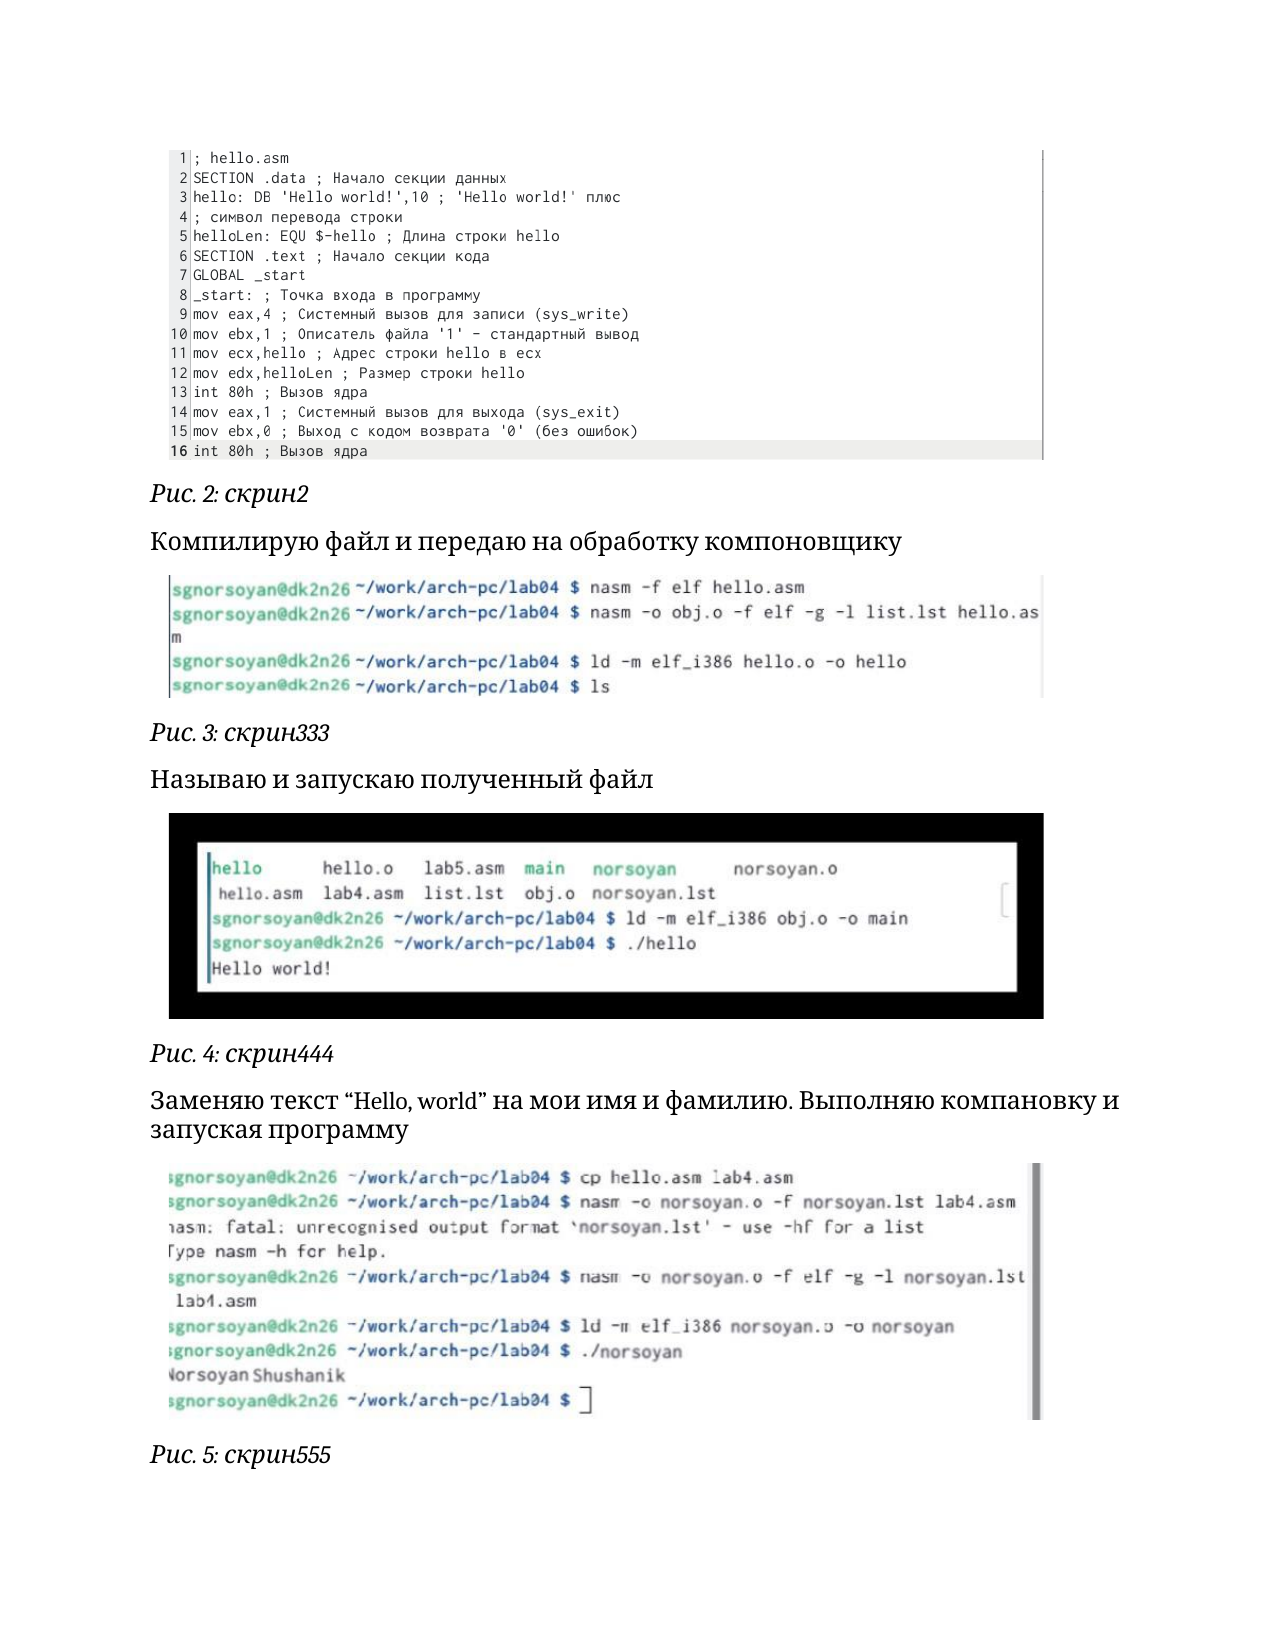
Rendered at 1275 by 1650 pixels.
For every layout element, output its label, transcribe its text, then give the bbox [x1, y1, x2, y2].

text Рис. 2: скрин2 [150, 480, 1125, 509]
text Рис. 5: скрин555 [150, 1441, 1125, 1469]
picture [168, 575, 1044, 698]
text Называю и запускаю полученный файл [150, 766, 1125, 795]
picture [168, 1163, 1044, 1420]
picture [168, 150, 1044, 460]
text Рис. 4: скрин444 [150, 1039, 1125, 1068]
text Рис. 3: скрин333 [150, 719, 1125, 747]
picture [168, 813, 1044, 1019]
text Заменяю текст “Hello, world” на мои имя и фамилию. Выполняю компановку и запуская программу [150, 1087, 1125, 1144]
text Компилирую файл и передаю на обработку компоновщику [150, 528, 1125, 557]
